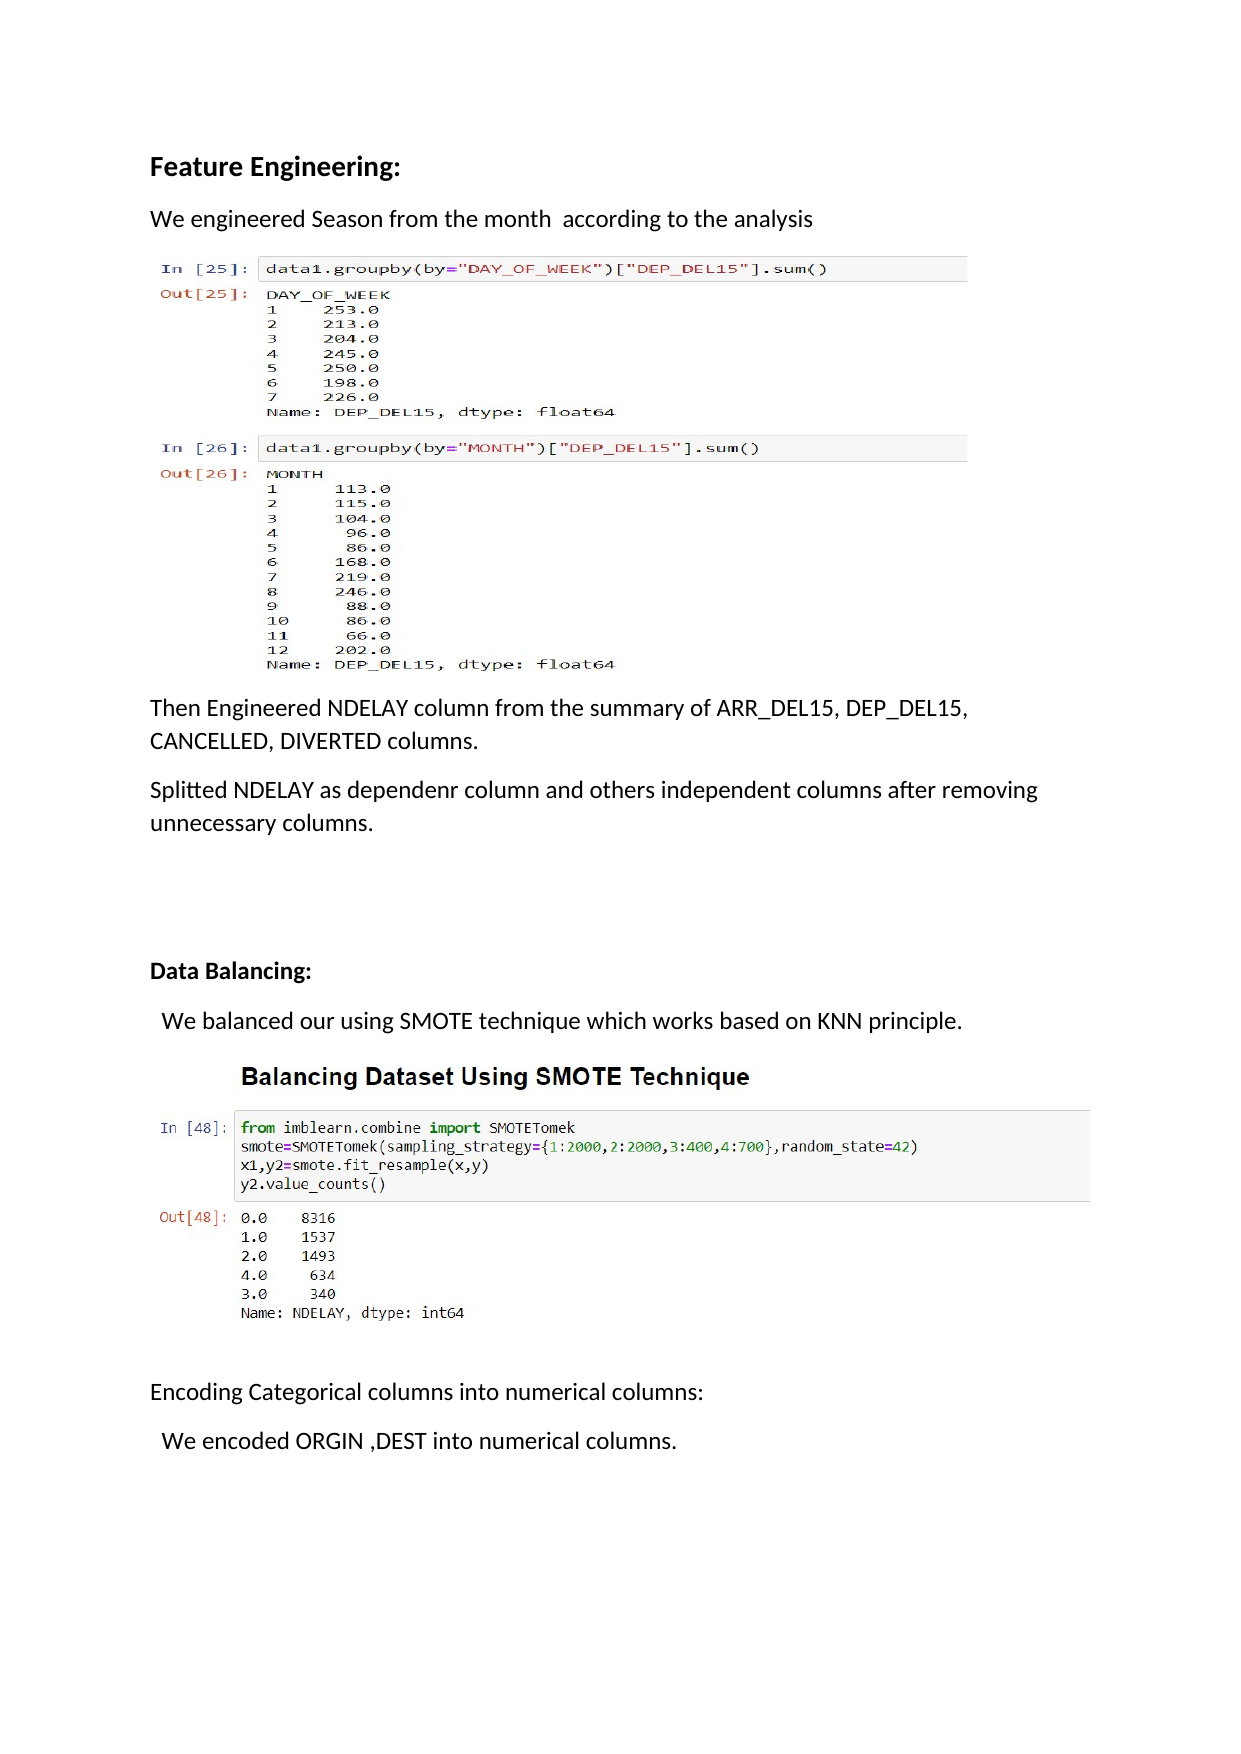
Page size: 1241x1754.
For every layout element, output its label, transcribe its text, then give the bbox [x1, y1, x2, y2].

text Encoding Categorical columns into numerical columns: We encoded ORGIN ,DEST into numerical columns. [150, 1376, 706, 1456]
picture [159, 1067, 1090, 1321]
text Data Balancing: [150, 956, 1142, 986]
subtitle Feature Engineering: [150, 148, 1142, 184]
picture [160, 256, 968, 671]
text We balanced our using SMOTE technique which works based on KNN principle. [161, 1005, 1142, 1036]
text Splitted NDELAY as dependenr column and others independent columns after removing unnecessary columns. [150, 774, 1042, 837]
text We engineered Season from the month according to the analysis [150, 203, 1142, 233]
